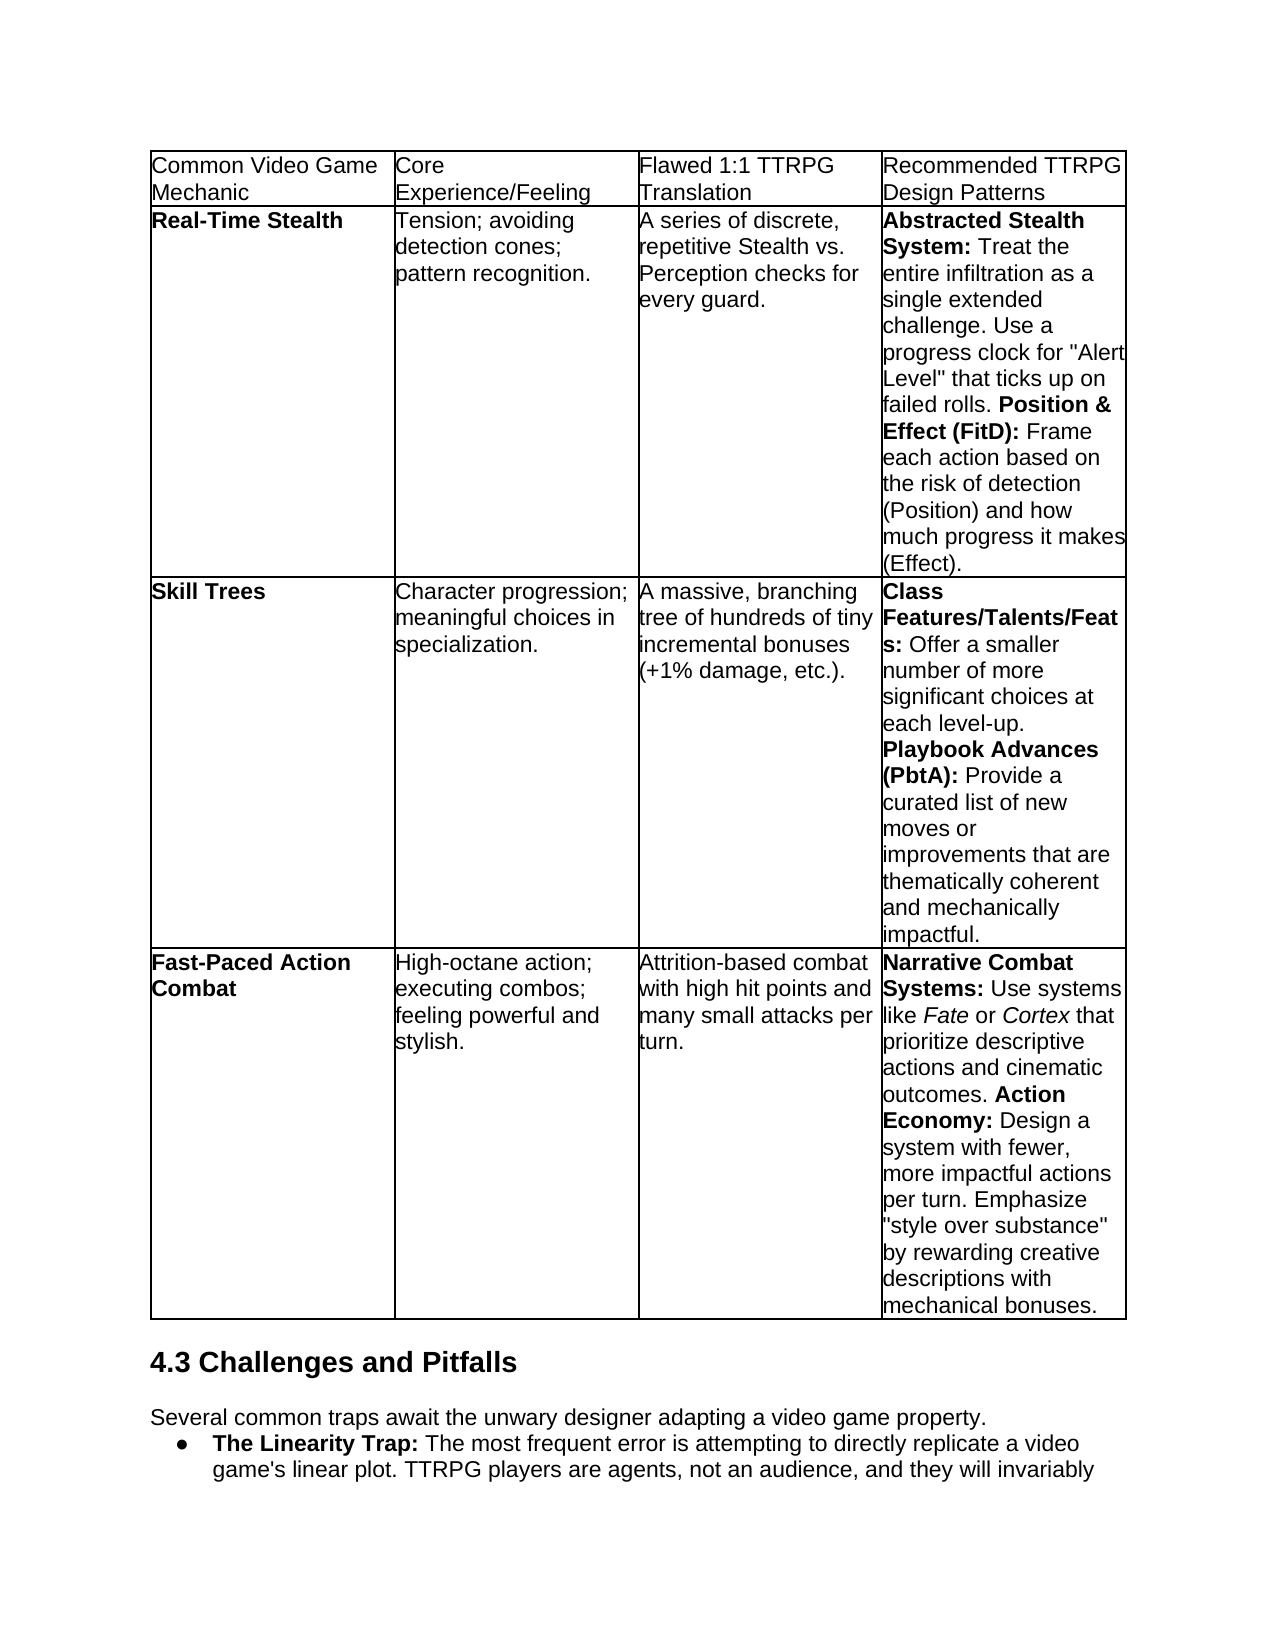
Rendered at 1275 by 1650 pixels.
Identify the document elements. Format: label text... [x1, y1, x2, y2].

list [175, 1430, 1125, 1483]
table_cell A massive, branching tree of hundreds of tiny incremental bonuses (+1% damage, etc.). [640, 578, 881, 947]
table_cell Abstracted Stealth System: Treat the entire infiltration as a single extended challenge. Use a progress clock for "Alert Level" that ticks up on failed rolls. Position & Effect (FitD): Frame each action based on the risk of detection (Position) and how much progress it makes (Effect). [883, 207, 1125, 576]
table_cell High-octane action; executing combos; feeling powerful and stylish. [396, 949, 638, 1318]
table_header Core Experience/Feeling [396, 152, 638, 205]
table_header Common Video Game Mechanic [152, 152, 394, 205]
table_header Flawed 1:1 TTRPG Translation [640, 152, 881, 205]
table_cell Tension; avoiding detection cones; pattern recognition. [396, 207, 638, 576]
table_cell A series of discrete, repetitive Stealth vs. Perception checks for every guard. [640, 207, 881, 576]
table_cell Skill Trees [152, 578, 394, 947]
table_cell Real-Time Stealth [152, 207, 394, 576]
table_cell Class Features/Talents/Feats: Offer a smaller number of more significant choices at each level-up. Playbook Advances (PbtA): Provide a curated list of new moves or improvements that are thematically coherent and mechanically impactful. [883, 578, 1125, 947]
table_cell Fast-Paced Action Combat [152, 949, 394, 1318]
table_cell Narrative Combat Systems: Use systems like Fate or Cortex that prioritize descriptive actions and cinematic outcomes. Action Economy: Design a system with fewer, more impactful actions per turn. Emphasize "style over substance" by rewarding creative descriptions with mechanical bonuses. [883, 949, 1125, 1318]
table_cell Character progression; meaningful choices in specialization. [396, 578, 638, 947]
table_header Recommended TTRPG Design Patterns [883, 152, 1125, 205]
subtitle 4.3 Challenges and Pitfalls [150, 1345, 1125, 1378]
table_cell Attrition-based combat with high hit points and many small attacks per turn. [640, 949, 881, 1318]
text Several common traps await the unwary designer adapting a video game property. [150, 1403, 1125, 1430]
